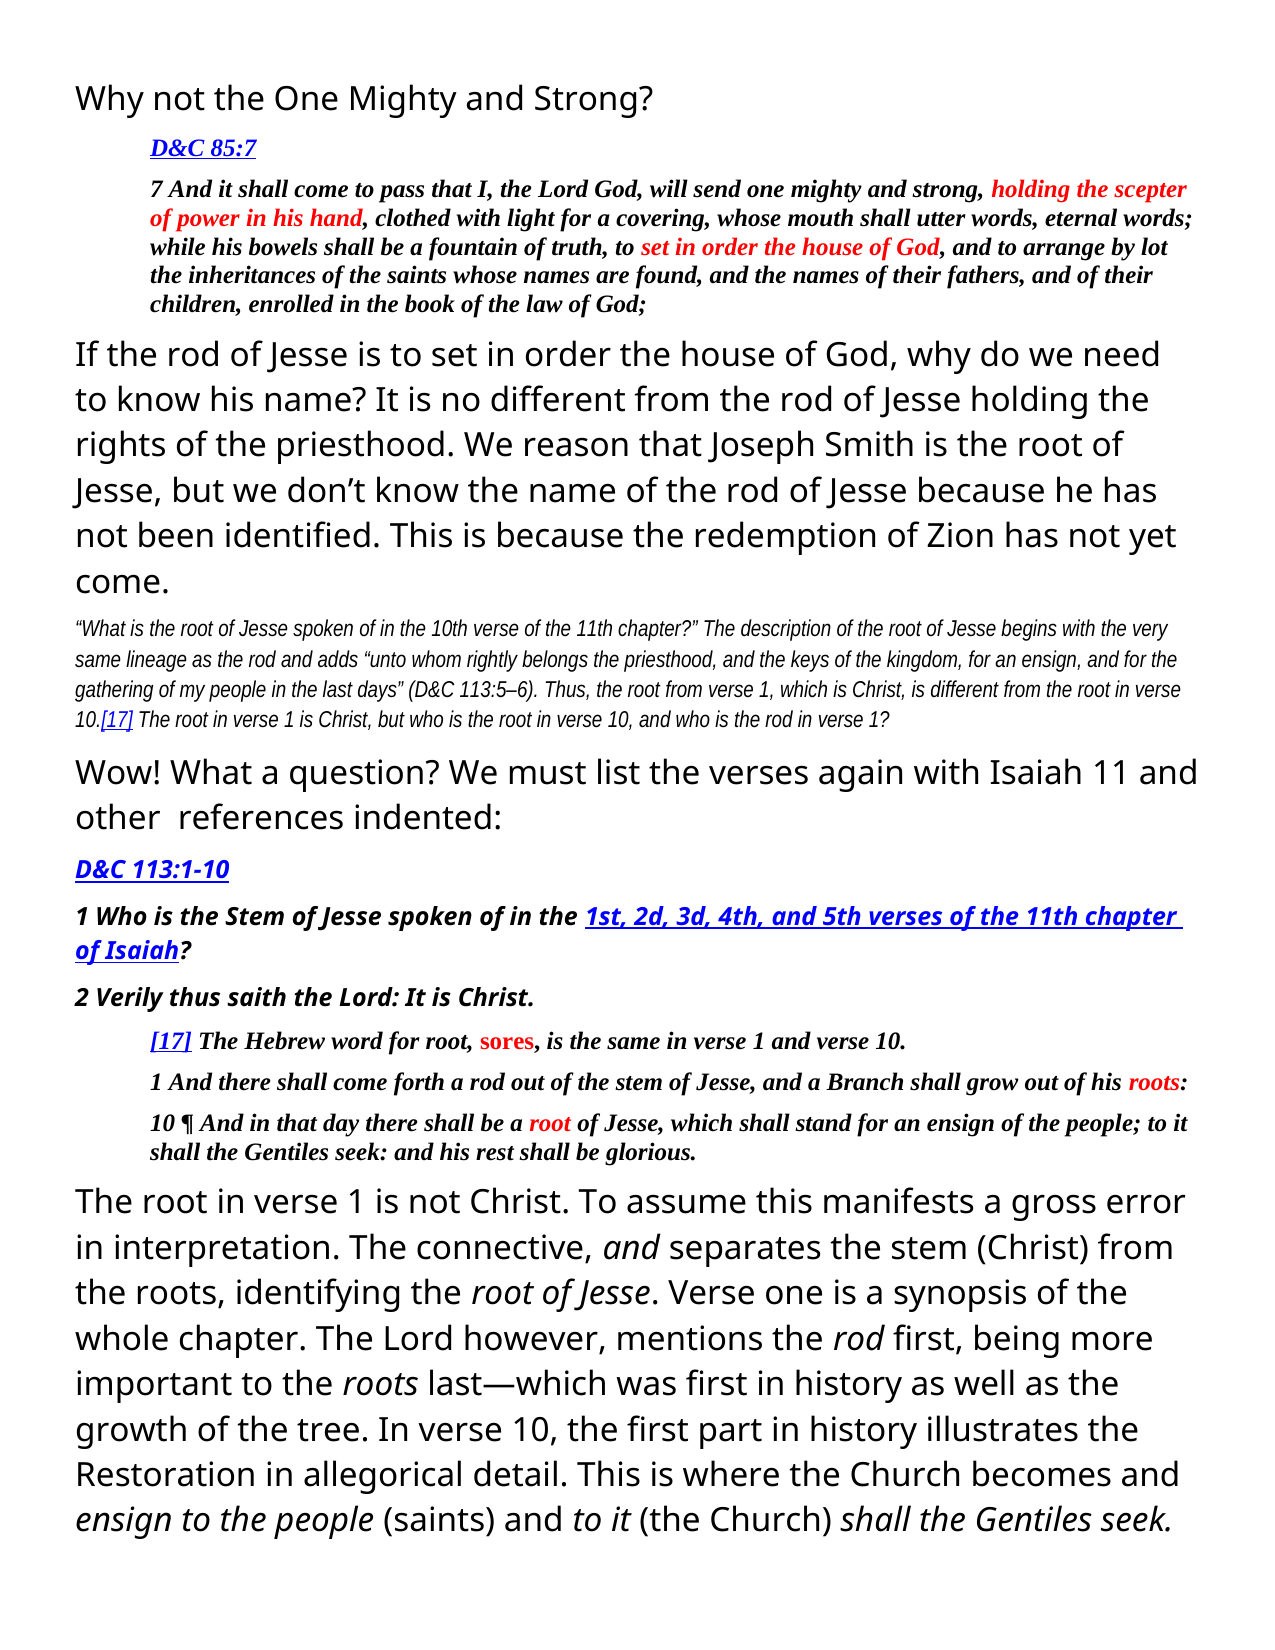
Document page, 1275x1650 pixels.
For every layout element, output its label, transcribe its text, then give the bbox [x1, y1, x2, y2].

list If the rod of Jesse is to set in order the house of God, why do we need to know his name? It is no different from the rod of Jesse holding the rights of the priesthood. We reason that Joseph Smith is the root of Jesse, but we don’t know the name of the rod of Jesse because he has not been identified. This is because the redemption of Zion has not yet come. [75, 330, 1200, 603]
list 1 And there shall come forth a rod out of the stem of Jesse, and a Branch shall grow out of his roots: [150, 1067, 1200, 1096]
text “What is the root of Jesse spoken of in the 10th verse of the 11th chapter?” The description of the root of Jesse begins with the very same lineage as the rod and adds “unto whom rightly belongs the priesthood, and the keys of the kingdom, for an ensign, and for the gathering of my people in the last days” (D&C 113:5–6). Thus, the root from verse 1, which is Christ, is different from the root in verse 10.[17] The root in verse 1 is Christ, but who is the root in verse 10, and who is the rod in verse 1? [75, 615, 1200, 732]
list D&C 113:1-10 [75, 852, 1200, 886]
list Wow! What a question? We must list the verses again with Isaiah 11 and other references indented: [75, 749, 1200, 839]
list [75, 1178, 1200, 1542]
list 10 ¶ And in that day there shall be a root of Jesse, which shall stand for an ensign of the people; to it shall the Gentiles seek: and his rest shall be glorious. [150, 1108, 1200, 1166]
list 7 And it shall come to pass that I, the Lord God, will send one mighty and strong, holding the scepter of power in his hand, clothed with light for a covering, whose mouth shall utter words, eternal words; while his bowels shall be a fountain of truth, to set in order the house of God, and to arrange by lot the inheritances of the saints whose names are found, and the names of their fathers, and of their children, enrolled in the book of the law of God; [150, 174, 1200, 318]
list 2 Verily thus saith the Lord: It is Christ. [75, 979, 1200, 1013]
list D&C 85:7 [150, 133, 1200, 162]
list [17] The Hebrew word for root, sores, is the same in verse 1 and verse 10. [150, 1026, 1200, 1054]
list 1 Who is the Stem of Jesse spoken of in the 1st, 2d, 3d, 4th, and 5th verses of the 11th chapter of Isaiah? [75, 899, 1200, 967]
list Why not the One Mighty and Strong? [75, 75, 1200, 120]
